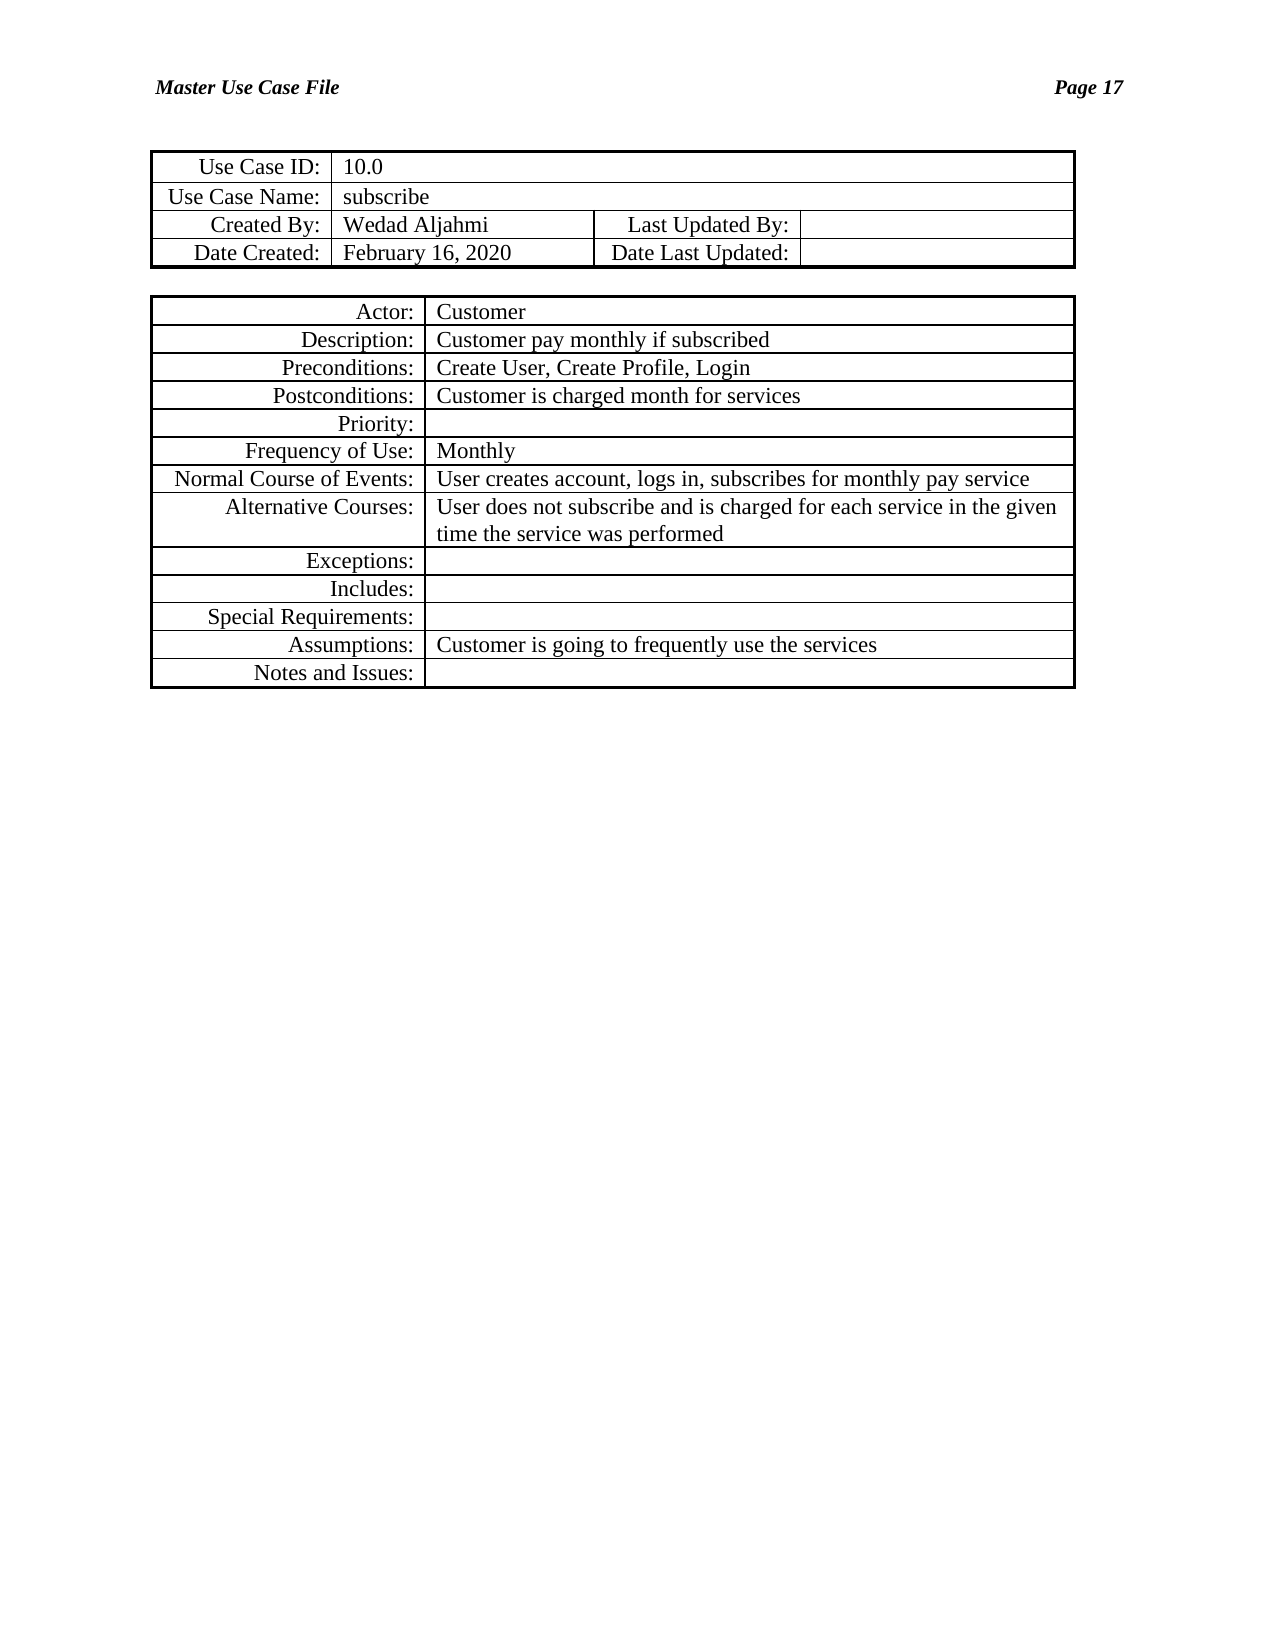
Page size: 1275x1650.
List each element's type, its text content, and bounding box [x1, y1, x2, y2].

table_cell [801, 239, 1073, 265]
table_header Customer [426, 298, 1073, 324]
table_cell Postconditions: [153, 382, 424, 408]
table_cell Exceptions: [153, 548, 424, 574]
table_cell Last Updated By: [595, 211, 800, 237]
table_cell Create User, Create Profile, Login [426, 354, 1073, 380]
table_cell Notes and Issues: [153, 659, 424, 686]
table_cell [426, 548, 1073, 574]
table_cell Includes: [153, 576, 424, 602]
table_cell Customer is going to frequently use the services [426, 631, 1073, 658]
table_header 10.0 [332, 153, 1073, 182]
table_cell subscribe [332, 183, 1073, 209]
table_cell [801, 211, 1073, 237]
table_cell Created By: [153, 211, 331, 237]
table_cell Assumptions: [153, 631, 424, 658]
table_cell User does not subscribe and is charged for each service in the given time the service was performed [426, 493, 1073, 546]
table_cell [426, 603, 1073, 630]
table_cell [426, 659, 1073, 686]
table_cell Preconditions: [153, 354, 424, 380]
table_cell Frequency of Use: [153, 438, 424, 464]
table_header Use Case ID: [153, 153, 331, 182]
table_cell Alternative Courses: [153, 493, 424, 546]
table_cell Description: [153, 326, 424, 352]
table_cell User creates account, logs in, subscribes for monthly pay service [426, 466, 1073, 492]
table_cell Normal Course of Events: [153, 466, 424, 492]
table_cell [426, 410, 1073, 436]
table_cell Customer pay monthly if subscribed [426, 326, 1073, 352]
table_cell Monthly [426, 438, 1073, 464]
table_cell Wedad Aljahmi [332, 211, 593, 237]
table_cell February 16, 2020 [332, 239, 593, 265]
table_cell Date Last Updated: [595, 239, 800, 265]
table_cell [426, 576, 1073, 602]
table_header Actor: [153, 298, 424, 324]
table_cell Special Requirements: [153, 603, 424, 630]
table_cell Date Created: [153, 239, 331, 265]
table_cell Priority: [153, 410, 424, 436]
table_cell Customer is charged month for services [426, 382, 1073, 408]
table_cell Use Case Name: [153, 183, 331, 209]
